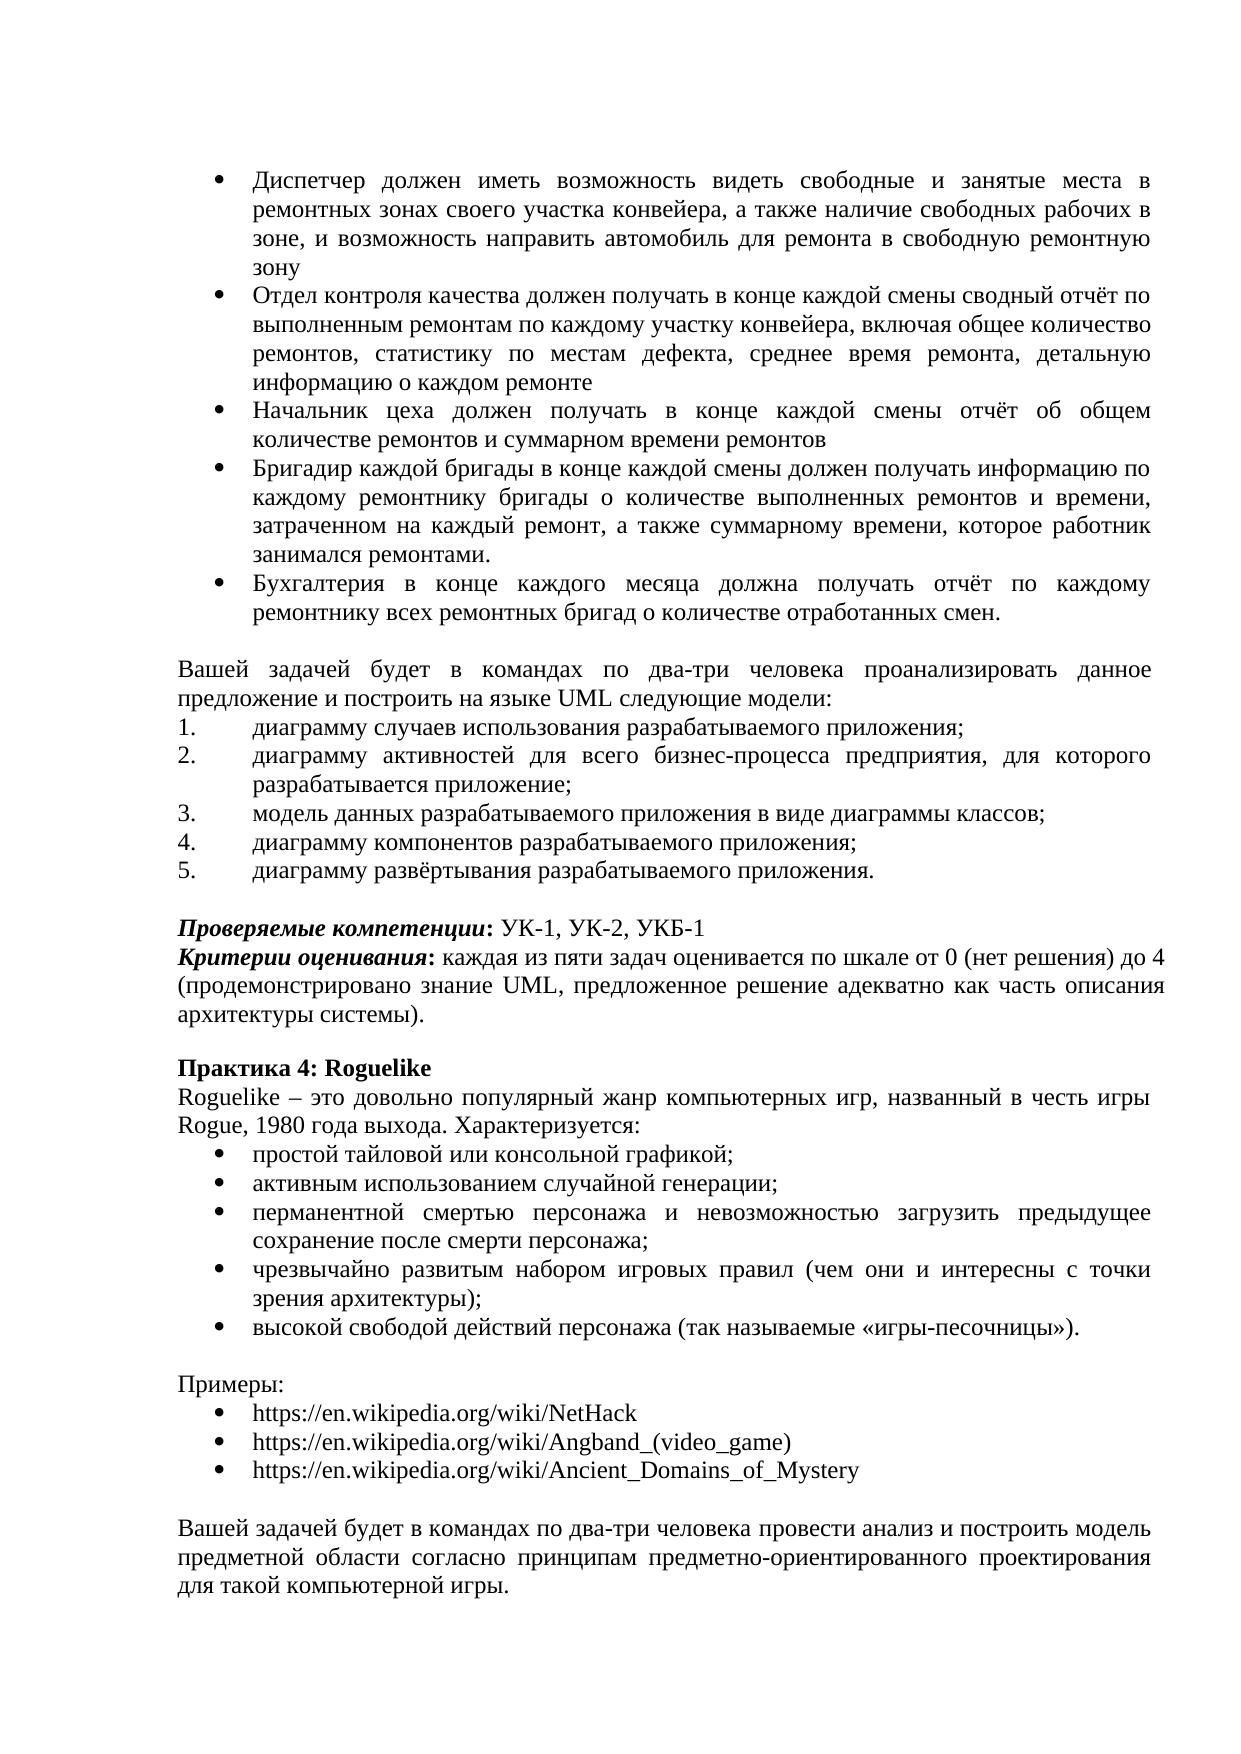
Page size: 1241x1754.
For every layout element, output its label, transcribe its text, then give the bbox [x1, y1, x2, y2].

list https://en.wikipedia.org/wiki/NetHack [215, 1398, 1152, 1427]
list модель данных разрабатываемого приложения в виде диаграммы классов; [177, 798, 1152, 827]
list диаграмму активностей для всего бизнес-процесса предприятия, для которого разрабатывается приложение; [177, 740, 1152, 798]
text Проверяемые компетенции: УК-1, УК-2, УКБ-1 [177, 913, 1165, 942]
list перманентной смертью персонажа и невозможностью загрузить предыдущее сохранение после смерти персонажа; [215, 1197, 1152, 1254]
list Начальник цеха должен получать в конце каждой смены отчёт об общем количестве ремонтов и суммарном времени ремонтов [215, 395, 1152, 453]
list активным использованием случайной генерации; [215, 1168, 1152, 1197]
list чрезвычайно развитым набором игровых правил (чем они и интересны с точки зрения архитектуры); [215, 1254, 1152, 1312]
list простой тайловой или консольной графикой; [215, 1139, 1152, 1168]
list Отдел контроля качества должен получать в конце каждой смены сводный отчёт по выполненным ремонтам по каждому участку конвейера, включая общее количество ремонтов, статистику по местам дефекта, среднее время ремонта, детальную информацию о каждом ремонте [215, 280, 1152, 395]
text Roguelike – это довольно популярный жанр компьютерных игр, названный в честь игры Rogue, 1980 года выхода. Характеризуется: [177, 1082, 1152, 1139]
list Бригадир каждой бригады в конце каждой смены должен получать информацию по каждому ремонтнику бригады о количестве выполненных ремонтов и времени, затраченном на каждый ремонт, а также суммарному времени, которое работник занимался ремонтами. [215, 453, 1152, 568]
list высокой свободой действий персонажа (так называемые «игры-песочницы»). [215, 1312, 1152, 1340]
list диаграмму компонентов разрабатываемого приложения; [177, 827, 1152, 855]
text Вашей задачей будет в командах по два-три человека проанализировать данное предложение и построить на языке UML следующие модели: [177, 654, 1152, 712]
list Диспетчер должен иметь возможность видеть свободные и занятые места в ремонтных зонах своего участка конвейера, а также наличие свободных рабочих в зоне, и возможность направить автомобиль для ремонта в свободную ремонтную зону [215, 165, 1152, 280]
text Примеры: [177, 1369, 1152, 1398]
text Критерии оценивания: каждая из пяти задач оценивается по шкале от 0 (нет решения) до 4 (продемонстрировано знание UML, предложенное решение адекватно как часть описания архитектуры системы). [177, 942, 1165, 1028]
list диаграмму случаев использования разрабатываемого приложения; [177, 712, 1152, 740]
list диаграмму развёртывания разрабатываемого приложения. [177, 855, 1152, 884]
text Практика 4: Roguelike [177, 1053, 1152, 1082]
text Вашей задачей будет в командах по два-три человека провести анализ и построить модель предметной области согласно принципам предметно-ориентированного проектирования для такой компьютерной игры. [177, 1513, 1152, 1599]
list https://en.wikipedia.org/wiki/Angband_(video_game) [215, 1427, 1152, 1455]
list https://en.wikipedia.org/wiki/Ancient_Domains_of_Mystery [215, 1455, 1152, 1484]
list Бухгалтерия в конце каждого месяца должна получать отчёт по каждому ремонтнику всех ремонтных бригад о количестве отработанных смен. [215, 568, 1152, 625]
